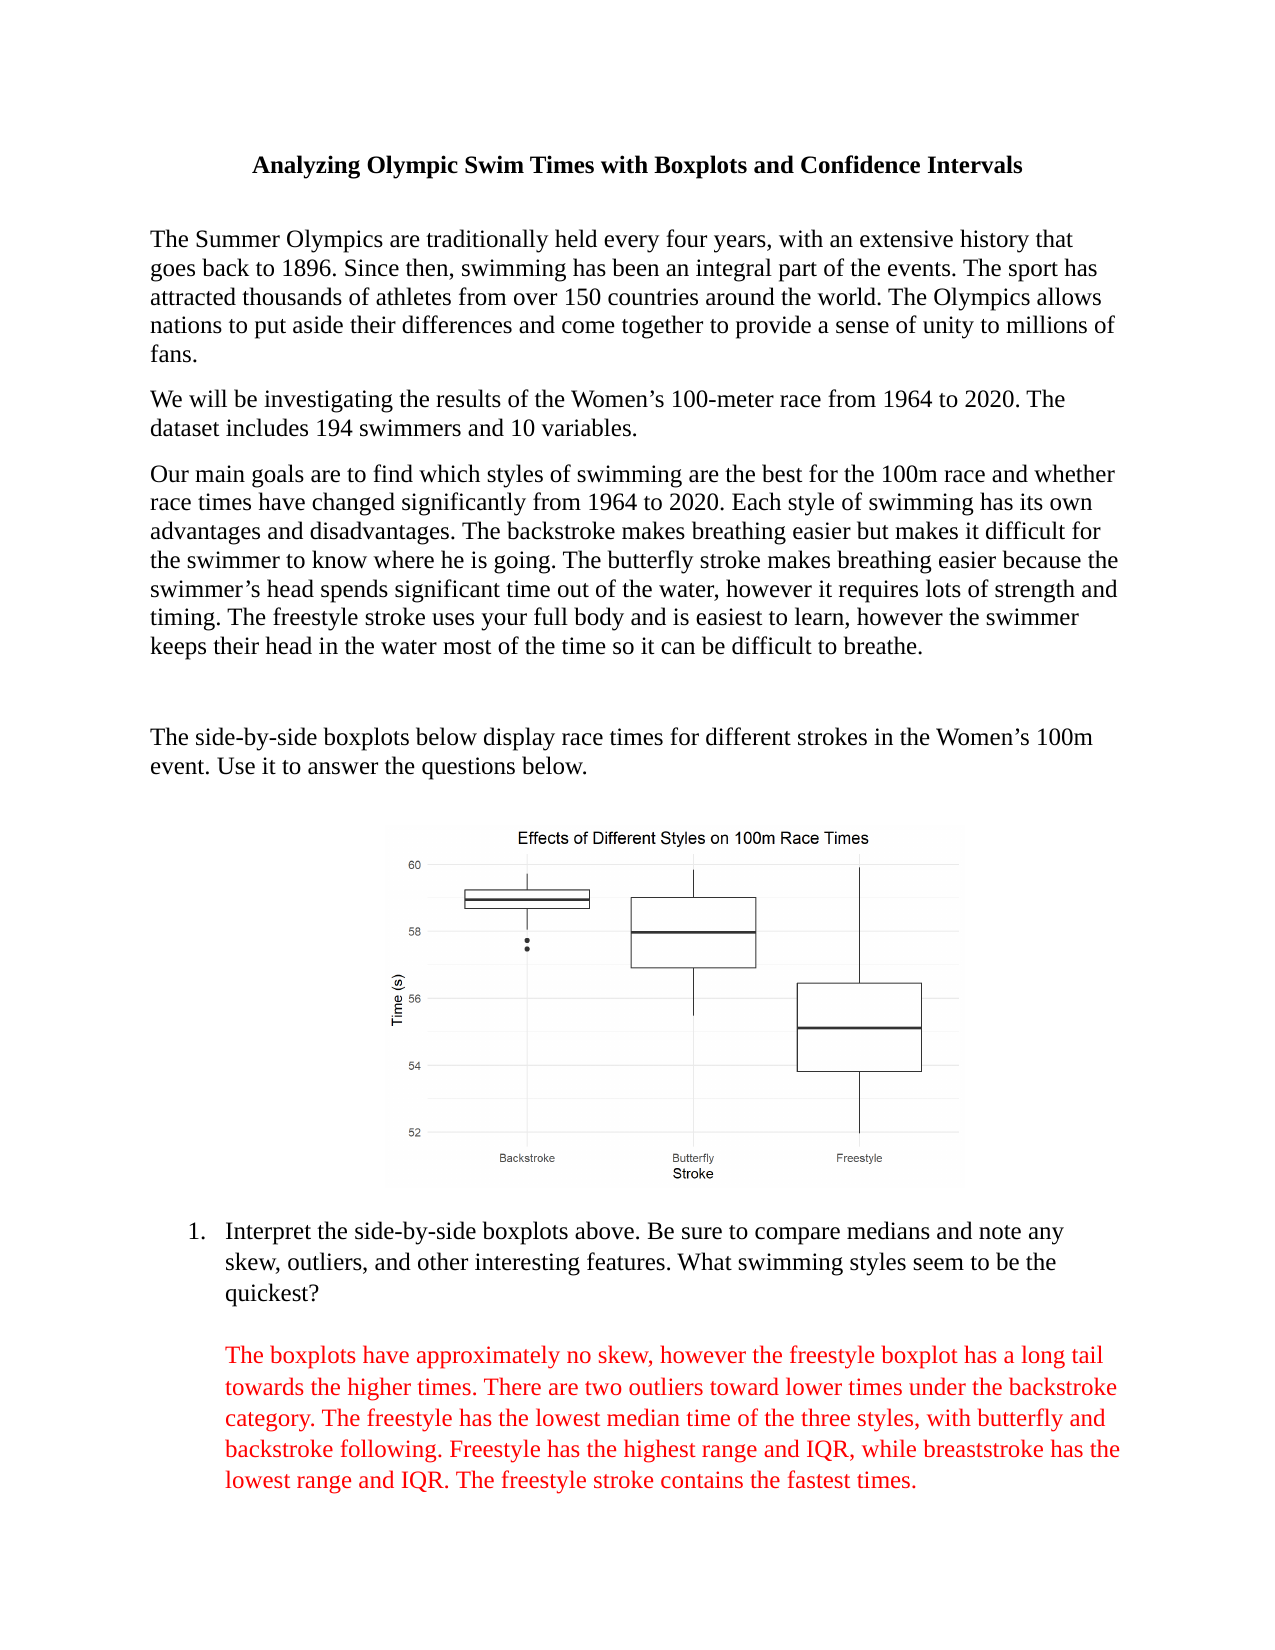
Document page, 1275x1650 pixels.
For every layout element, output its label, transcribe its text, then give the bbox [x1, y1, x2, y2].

text The Summer Olympics are traditionally held every four years, with an extensive history that goes back to 1896. Since then, swimming has been an integral part of the events. The sport has attracted thousands of athletes from over 150 countries around the world. The Olympics allows nations to put aside their differences and come together to provide a sense of unity to millions of fans. [150, 224, 1125, 368]
text The side-by-side boxplots below display race times for different strokes in the Women’s 100m event. Use it to answer the questions below. [150, 722, 1125, 779]
text Analyzing Olympic Swim Times with Boxplots and Confidence Intervals [150, 150, 1125, 179]
picture [384, 825, 966, 1188]
list The boxplots have approximately no skew, however the freestyle boxplot has a long tail towards the higher times. There are two outliers toward lower times under the backstroke category. The freestyle has the lowest median time of the three styles, with butterfly and backstroke following. Freestyle has the highest range and IQR, while breaststroke has the lowest range and IQR. The freestyle stroke contains the fastest times. [225, 1341, 1125, 1493]
text Our main goals are to find which styles of swimming are the best for the 100m race and whether race times have changed significantly from 1964 to 2020. Each style of swimming has its own advantages and disadvantages. The backstroke makes breathing easier but makes it difficult for the swimmer to know where he is going. The butterfly stroke makes breathing easier because the swimmer’s head spends significant time out of the water, however it requires lots of strength and timing. The freestyle stroke uses your full body and is easiest to learn, however the swimmer keeps their head in the water most of the time so it can be difficult to breathe. [150, 459, 1125, 660]
text We will be investigating the results of the Women’s 100-meter race from 1964 to 2020. The dataset includes 194 swimmers and 10 variables. [150, 384, 1125, 442]
list Interpret the side-by-side boxplots above. Be sure to compare medians and note any skew, outliers, and other interesting features. What swimming styles seem to be the quickest? [187, 1216, 1125, 1307]
